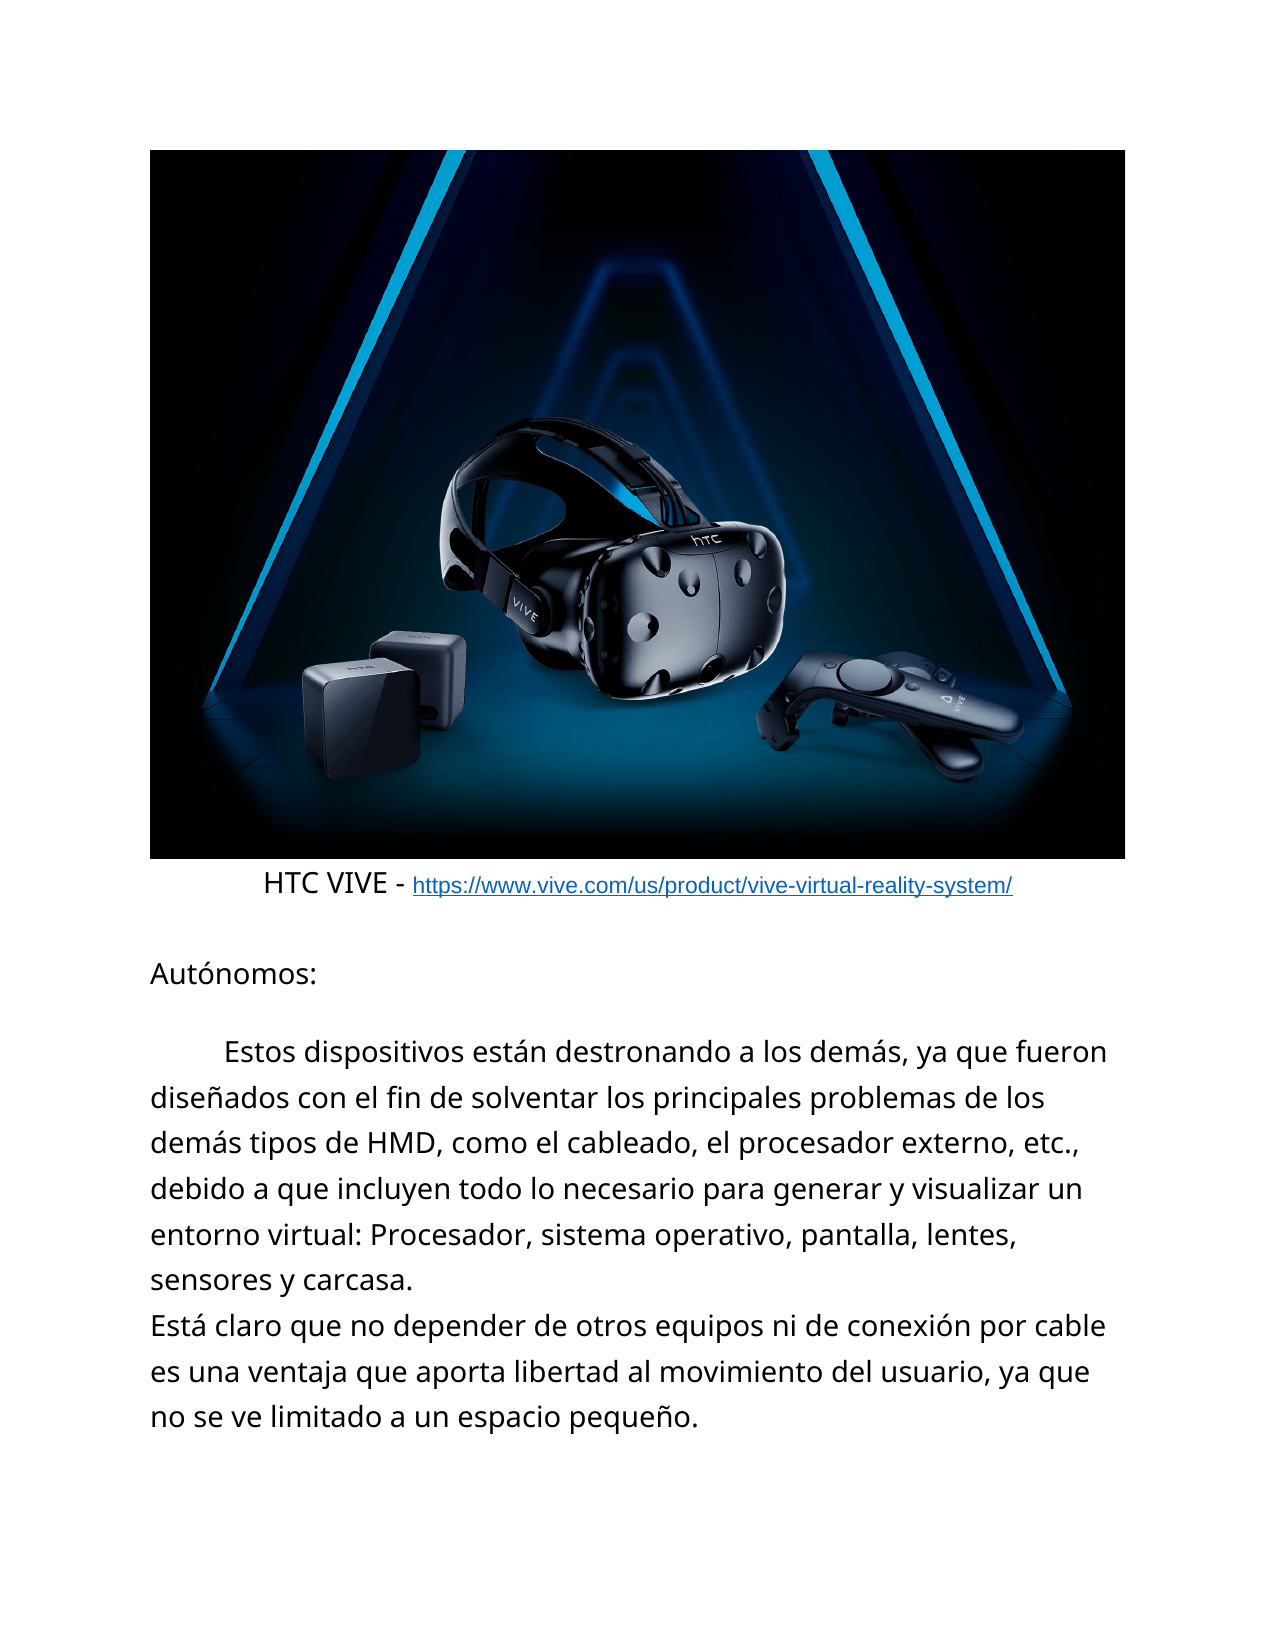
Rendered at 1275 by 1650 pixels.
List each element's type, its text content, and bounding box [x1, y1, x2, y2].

text Autónomos: [150, 953, 1125, 993]
picture [150, 150, 1125, 859]
text Está claro que no depender de otros equipos ni de conexión por cable es una ventaja que aporta libertad al movimiento del usuario, ya que no se ve limitado a un espacio pequeño. [150, 1305, 1125, 1436]
text Estos dispositivos están destronando a los demás, ya que fueron diseñados con el fin de solventar los principales problemas de los demás tipos de HMD, como el cableado, el procesador externo, etc., debido a que incluyen todo lo necesario para generar y visualizar un entorno virtual: Procesador, sistema operativo, pantalla, lentes, sensores y carcasa. [150, 1031, 1125, 1299]
text HTC VIVE - https://www.vive.com/us/product/vive-virtual-reality-system/ [150, 862, 1125, 902]
